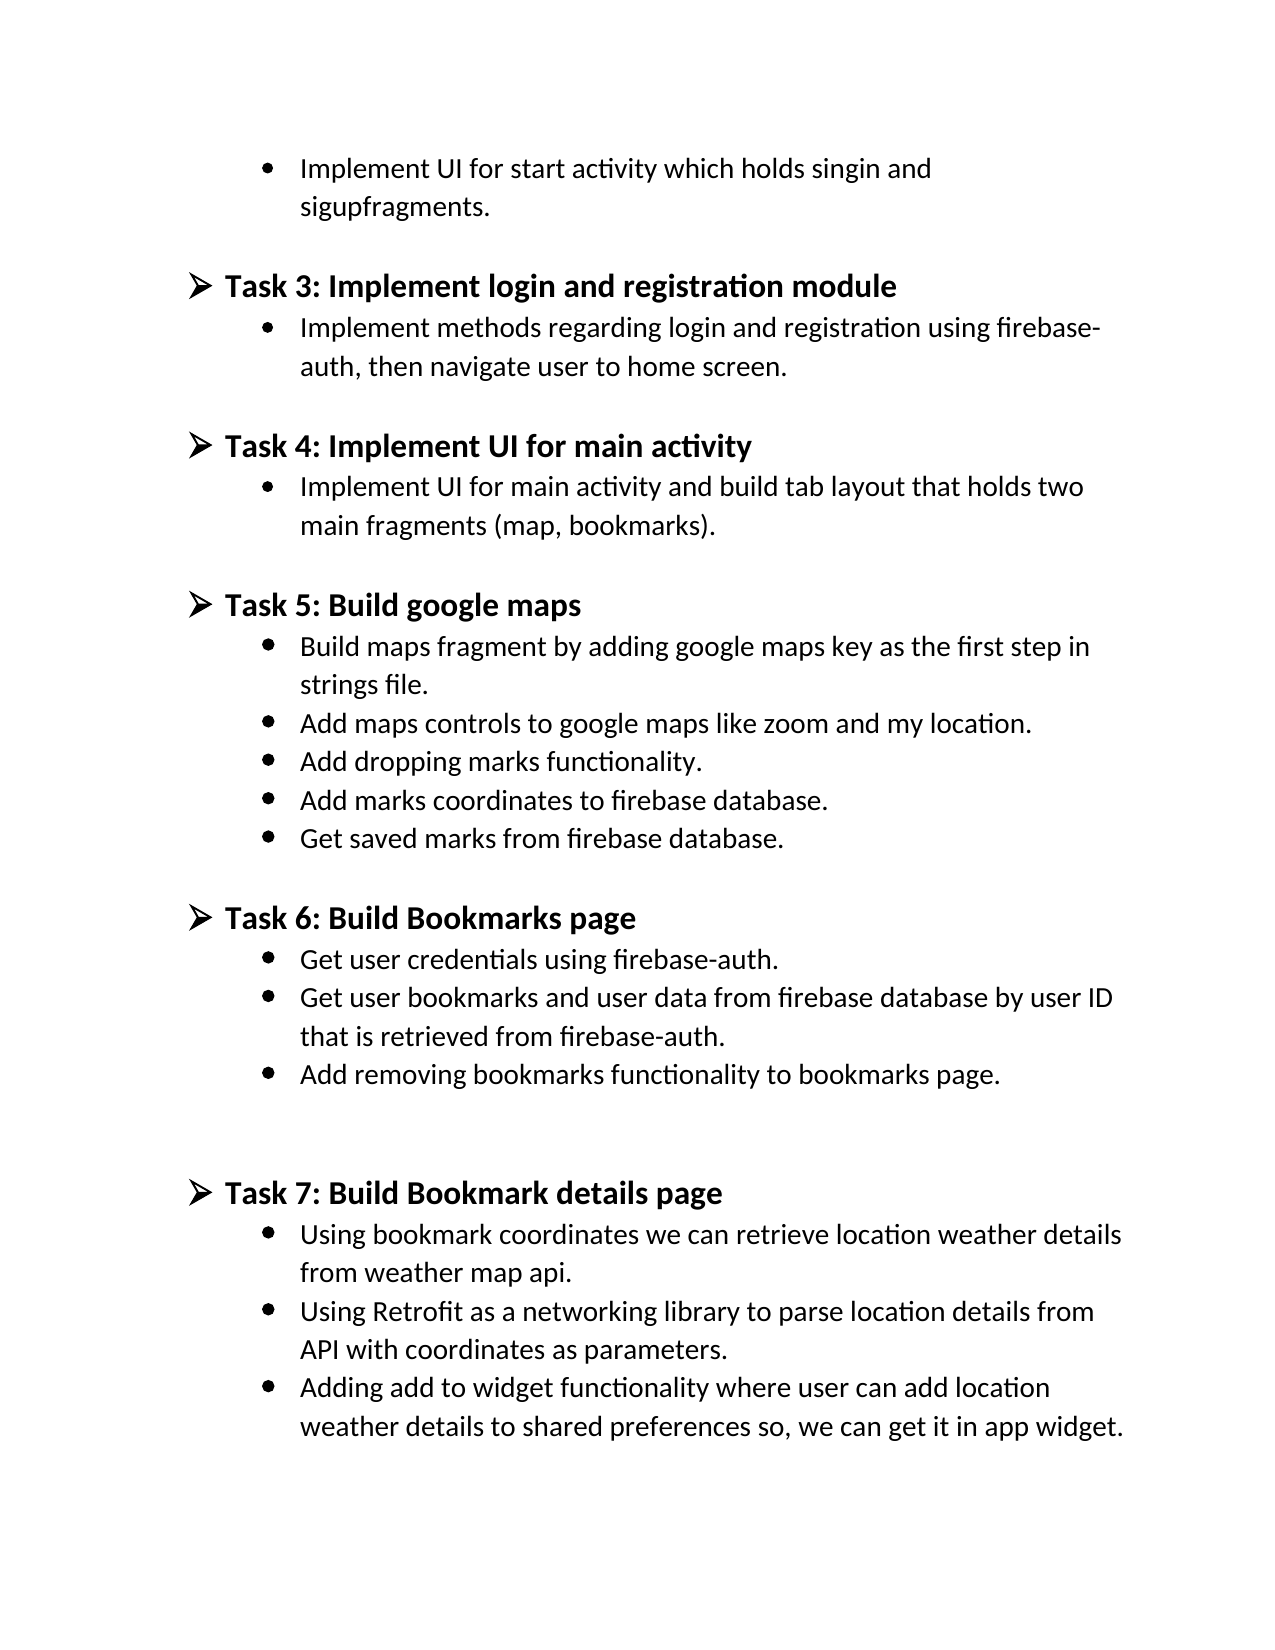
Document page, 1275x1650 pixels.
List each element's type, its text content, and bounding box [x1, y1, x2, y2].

list Get saved marks from firebase database. [262, 820, 1125, 856]
list Implement methods regarding login and registration using firebase-auth, then navigate user to home screen. [262, 309, 1125, 383]
list Add dropping marks functionality. [262, 743, 1125, 779]
list Get user bookmarks and user data from firebase database by user ID that is retrieved from firebase-auth. [262, 979, 1125, 1053]
list Implement UI for main activity and build tab layout that holds two main fragments (map, bookmarks). [262, 468, 1125, 543]
list Get user credentials using firebase-auth. [262, 941, 1125, 976]
list Build maps fragment by adding google maps key as the first step in strings file. [262, 628, 1125, 702]
list Using Retrofit as a networking library to parse location details from API with coordinates as parameters. [262, 1293, 1125, 1367]
list Task 7: Build Bookmark details page [187, 1172, 1125, 1213]
list Task 3: Implement login and registration module [187, 265, 1125, 306]
list Add marks coordinates to firebase database. [262, 782, 1125, 817]
list Add removing bookmarks functionality to bookmarks page. [262, 1056, 1125, 1092]
list Add maps controls to google maps like zoom and my location. [262, 705, 1125, 740]
list Adding add to widget functionality where user can add location weather details to shared preferences so, we can get it in app widget. [262, 1369, 1125, 1444]
list Task 5: Build google maps [187, 584, 1125, 624]
list Task 4: Implement UI for main activity [187, 424, 1125, 465]
list Implement UI for start activity which holds singin and sigupfragments. [262, 150, 1125, 224]
list Task 6: Build Bookmarks page [187, 897, 1125, 938]
list Using bookmark coordinates we can retrieve location weather details from weather map api. [262, 1216, 1125, 1290]
